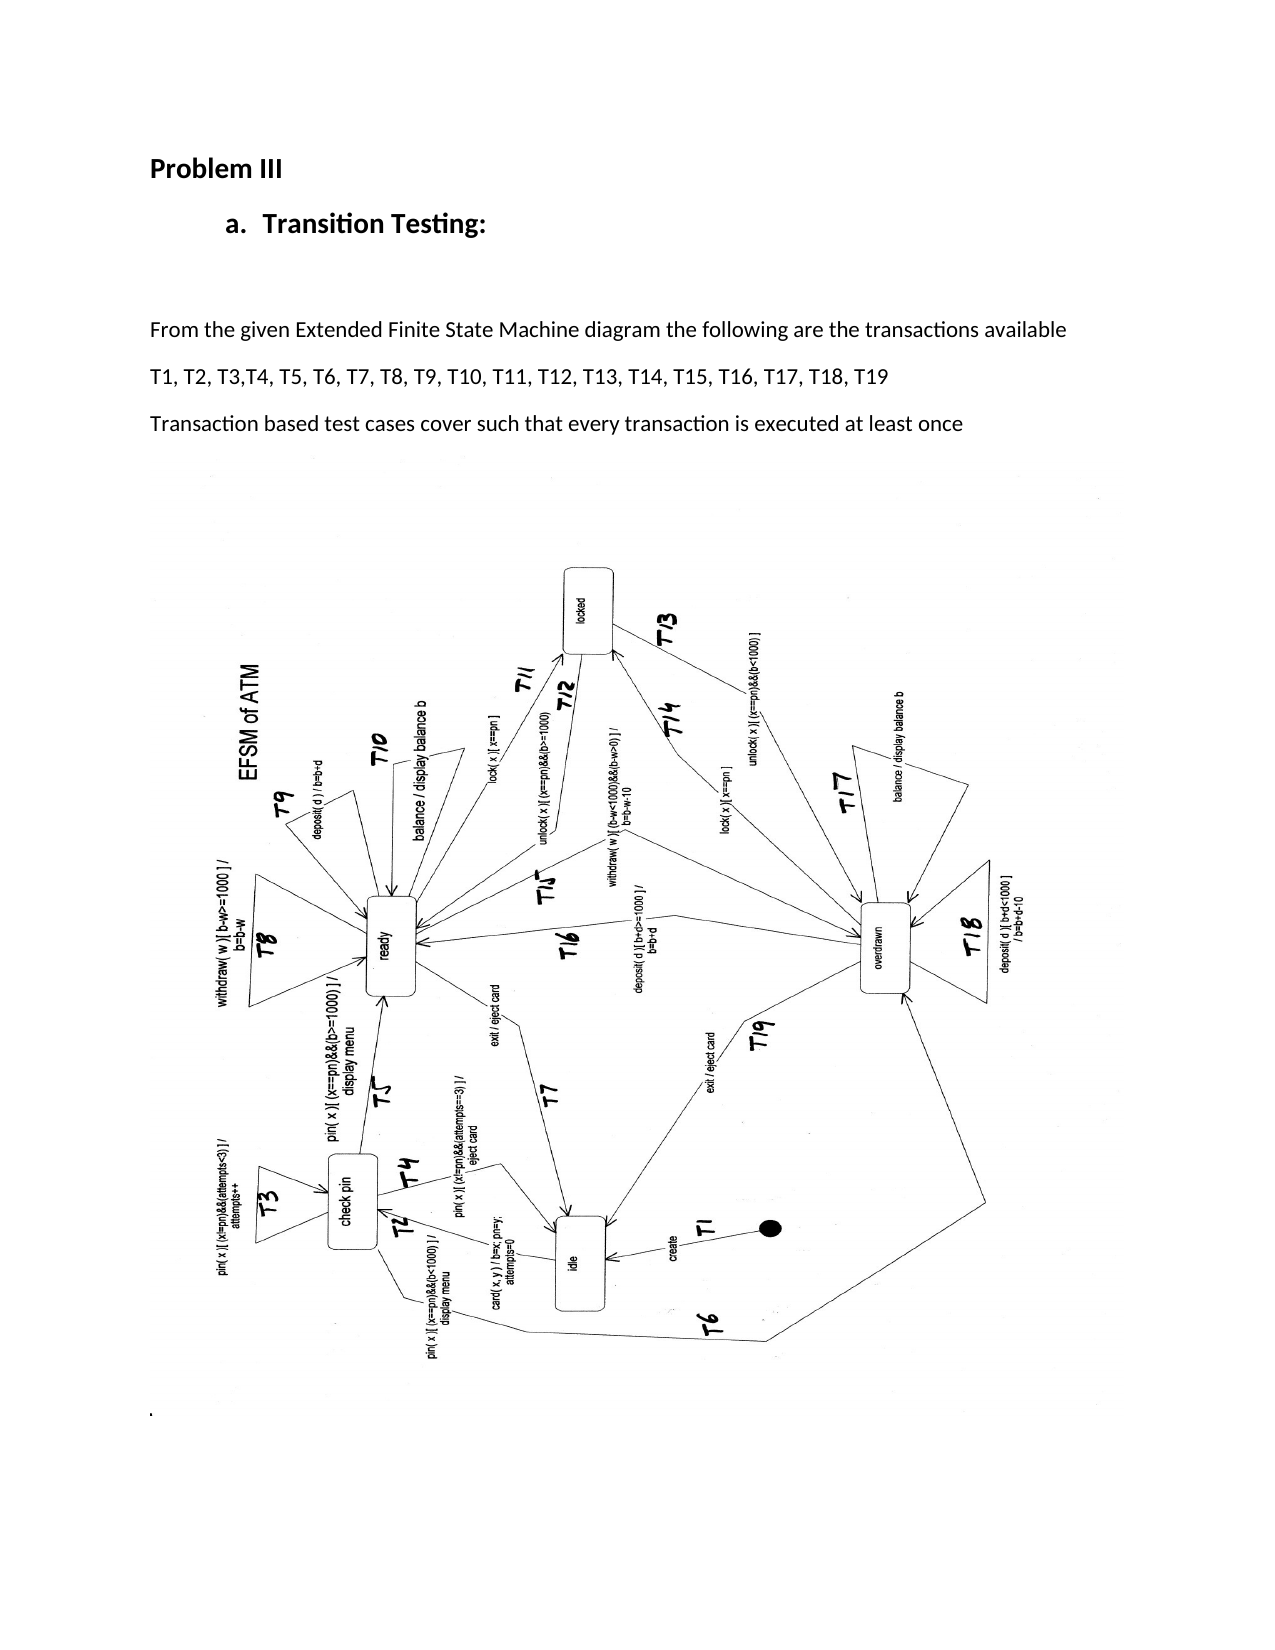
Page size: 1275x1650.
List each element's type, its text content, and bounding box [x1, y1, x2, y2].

picture [150, 455, 1124, 1416]
text Problem III [150, 150, 1125, 186]
text T1, T2, T3,T4, T5, T6, T7, T8, T9, T10, T11, T12, T13, T14, T15, T16, T17, T18, T19 [150, 362, 1125, 390]
list Transition Testing: [225, 205, 1125, 241]
text Transaction based test cases cover such that every transaction is executed at least once [150, 409, 1125, 437]
text From the given Extended Finite State Machine diagram the following are the transactions available [150, 315, 1125, 343]
